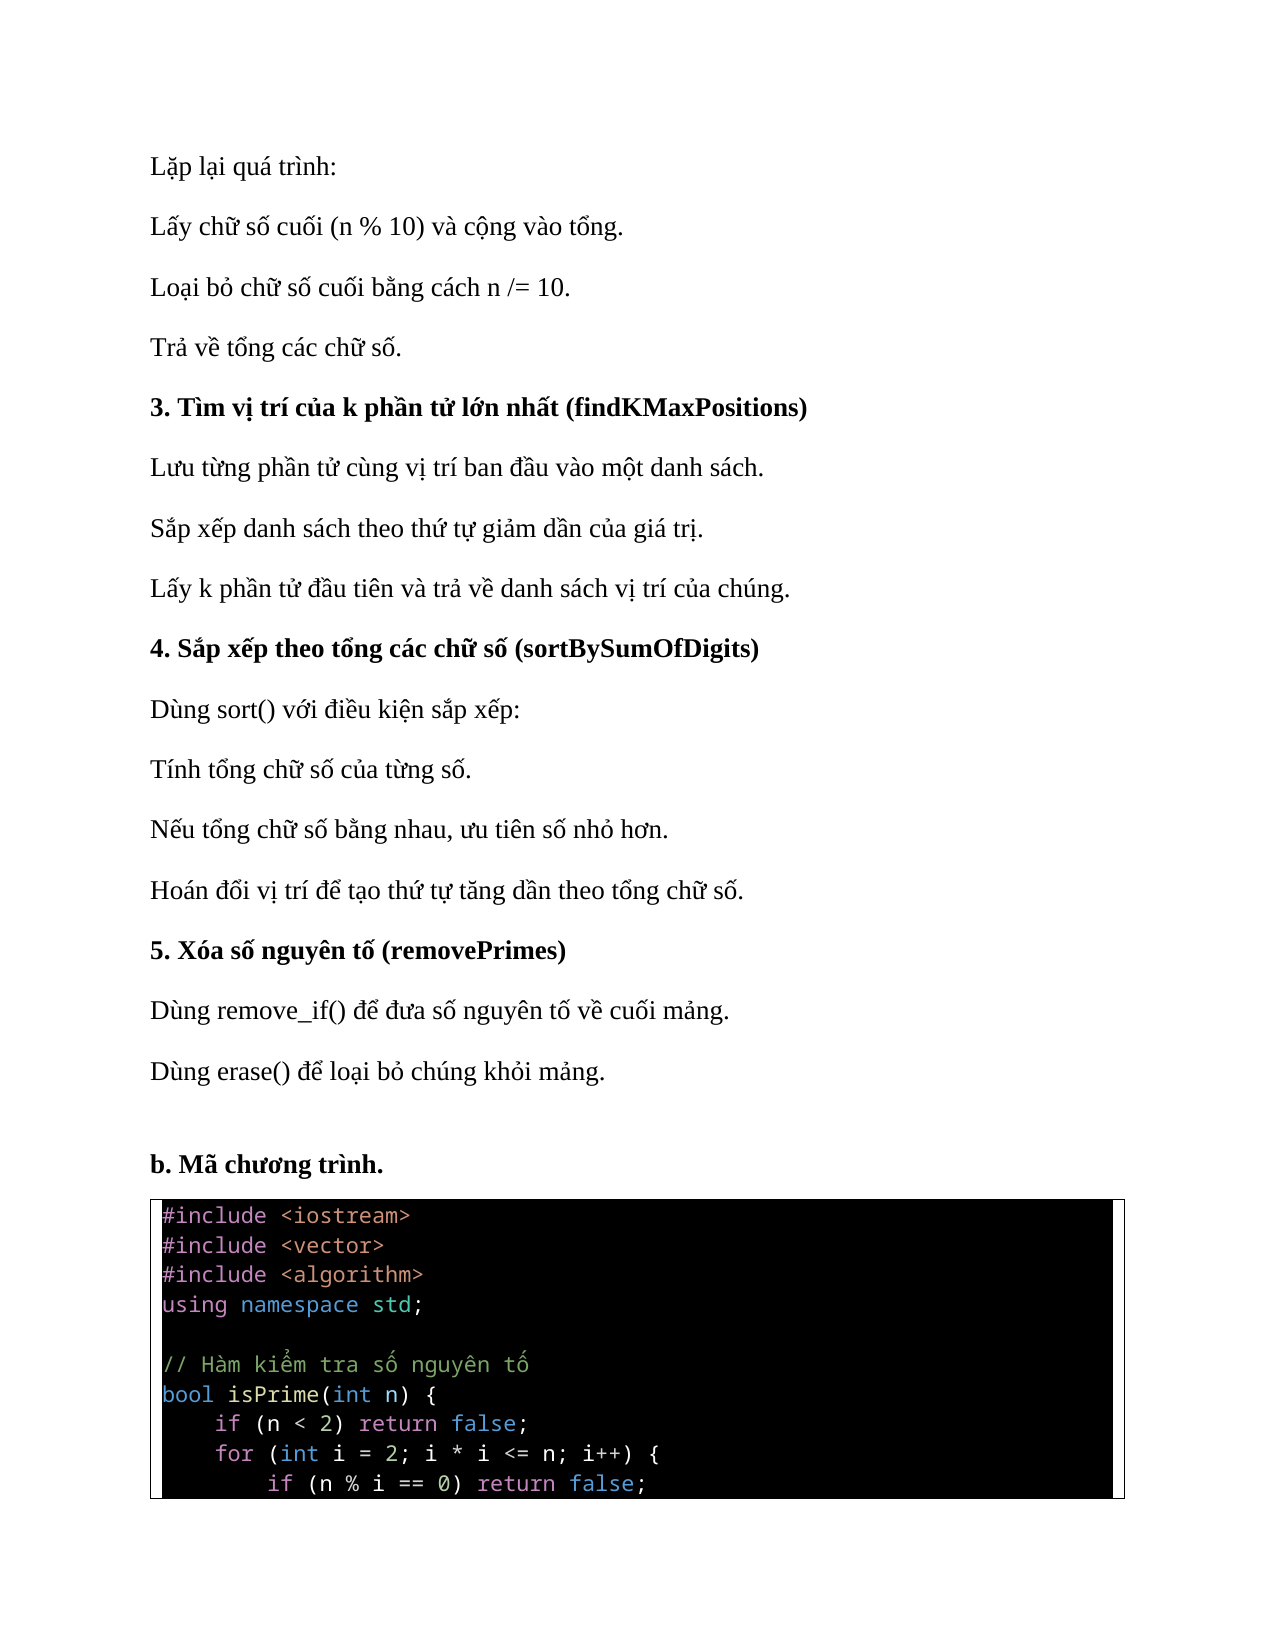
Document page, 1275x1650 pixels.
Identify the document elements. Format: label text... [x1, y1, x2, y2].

text Lặp lại quá trình: [150, 150, 1125, 181]
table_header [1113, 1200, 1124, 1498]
text b. Mã chương trình. [150, 1115, 1125, 1180]
text Lấy k phần tử đầu tiên và trả về danh sách vị trí của chúng. [150, 572, 1125, 603]
text Loại bỏ chữ số cuối bằng cách n /= 10. [150, 271, 1125, 302]
text Nếu tổng chữ số bằng nhau, ưu tiên số nhỏ hơn. [150, 813, 1125, 844]
text Hoán đổi vị trí để tạo thứ tự tăng dần theo tổng chữ số. [150, 874, 1125, 905]
text Dùng remove_if() để đưa số nguyên tố về cuối mảng. [150, 994, 1125, 1026]
text Lấy chữ số cuối (n % 10) và cộng vào tổng. [150, 210, 1125, 241]
text Dùng sort() với điều kiện sắp xếp: [150, 693, 1125, 724]
text Tính tổng chữ số của từng số. [150, 753, 1125, 784]
text 4. Sắp xếp theo tổng các chữ số (sortBySumOfDigits) [150, 632, 1125, 664]
text Dùng erase() để loại bỏ chúng khỏi mảng. [150, 1055, 1125, 1086]
text Trả về tổng các chữ số. [150, 331, 1125, 362]
text 5. Xóa số nguyên tố (removePrimes) [150, 934, 1125, 965]
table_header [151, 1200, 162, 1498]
text Sắp xếp danh sách theo thứ tự giảm dần của giá trị. [150, 512, 1125, 543]
text 3. Tìm vị trí của k phần tử lớn nhất (findKMaxPositions) [150, 391, 1125, 422]
text Lưu từng phần tử cùng vị trí ban đầu vào một danh sách. [150, 452, 1125, 483]
